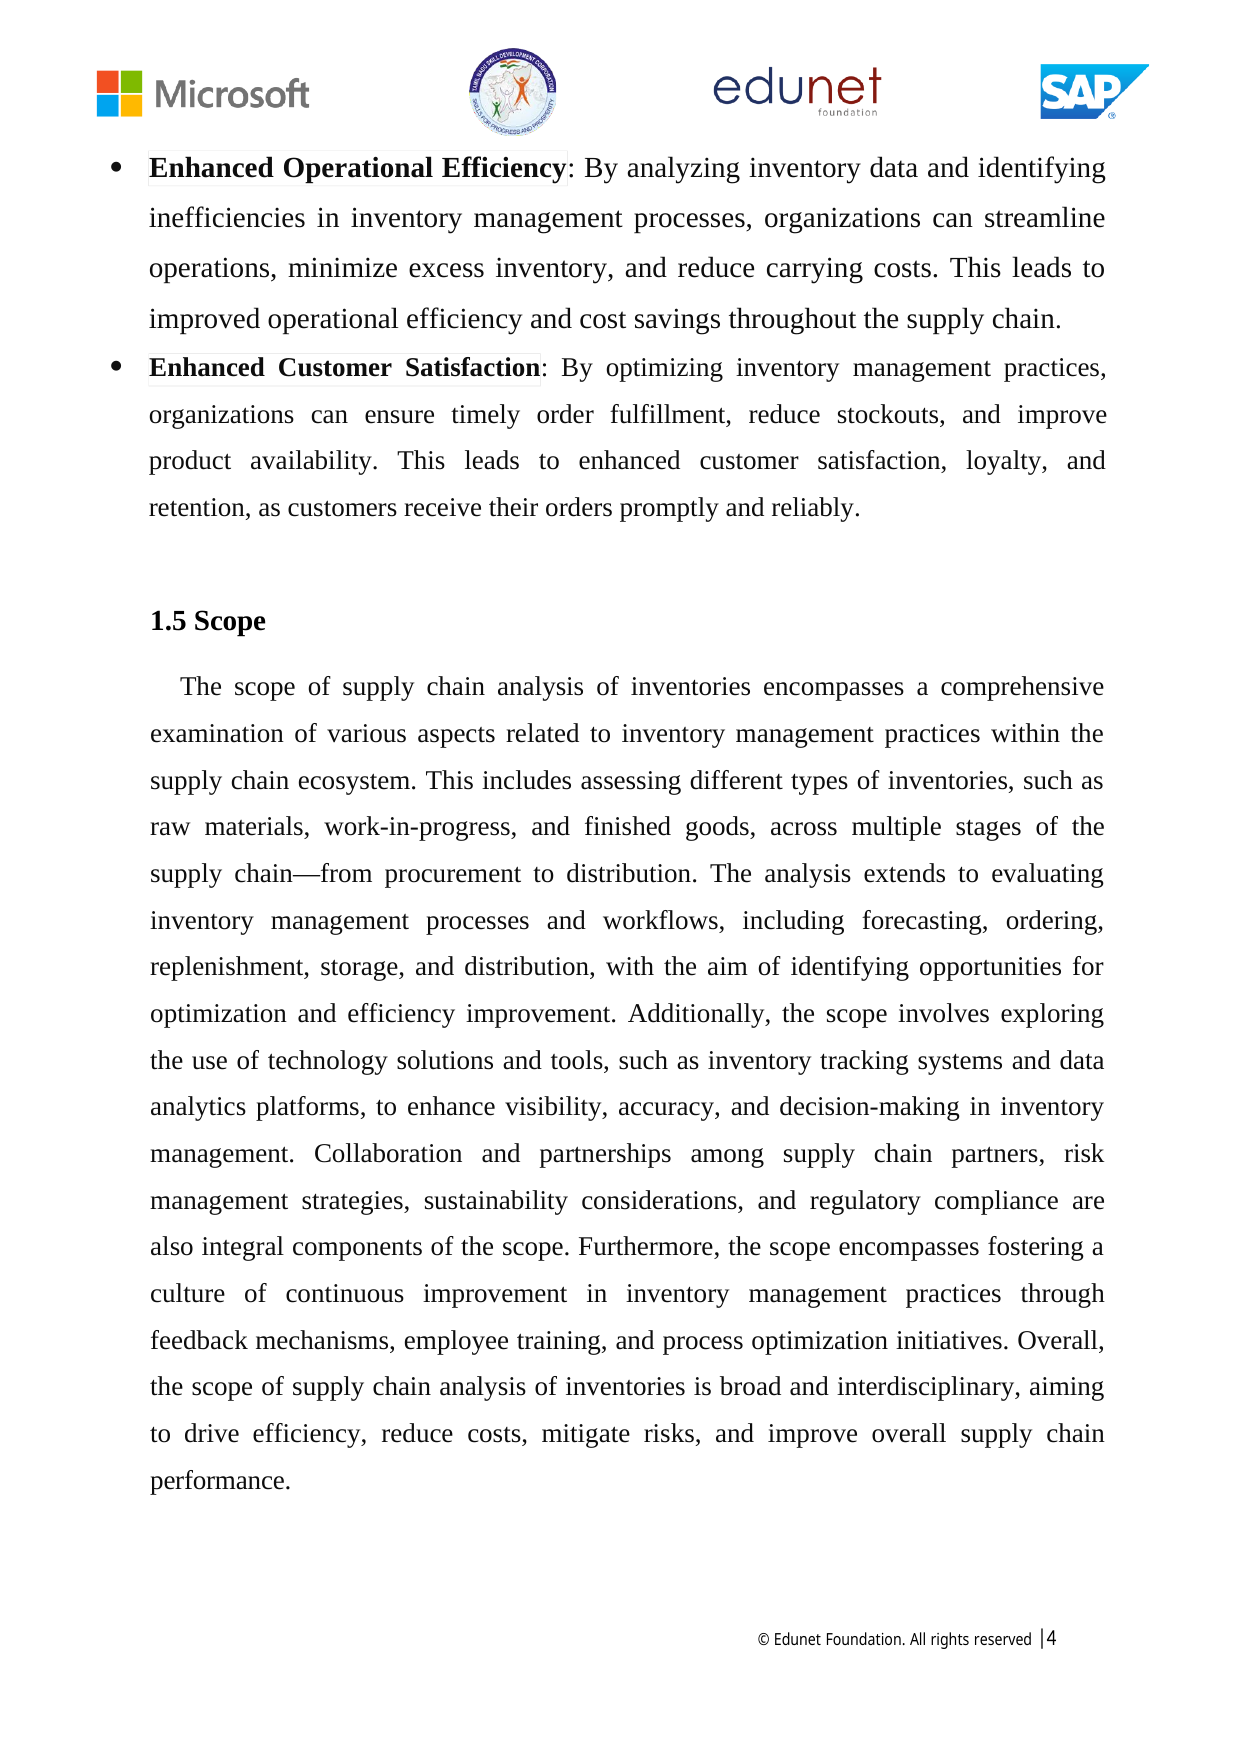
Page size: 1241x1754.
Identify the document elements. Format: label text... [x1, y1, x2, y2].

list Enhanced Customer Satisfaction: By optimizing inventory management practices, organizations can ensure timely order fulfillment, reduce stockouts, and improve product availability. This leads to enhanced customer satisfaction, loyalty, and retention, as customers receive their orders promptly and reliably. [111, 351, 1107, 522]
subtitle Scope [150, 603, 1213, 637]
picture [713, 66, 882, 116]
list Enhanced Operational Efficiency: By analyzing inventory data and identifying inefficiencies in inventory management processes, organizations can streamline operations, minimize excess inventory, and reduce carrying costs. This leads to improved operational efficiency and cost savings throughout the supply chain. [111, 150, 1107, 334]
picture [96, 70, 310, 117]
picture [469, 48, 557, 136]
text The scope of supply chain analysis of inventories encompasses a comprehensive examination of various aspects related to inventory management practices within the supply chain ecosystem. This includes assessing different types of inventories, such as raw materials, work-in-progress, and finished goods, across multiple stages of the supply chain—from procurement to distribution. The analysis extends to evaluating inventory management processes and workflows, including forecasting, ordering, replenishment, storage, and distribution, with the aim of identifying opportunities for optimization and efficiency improvement. Additionally, the scope involves exploring the use of technology solutions and tools, such as inventory tracking systems and data analytics platforms, to enhance visibility, accuracy, and decision-making in inventory management. Collaboration and partnerships among supply chain partners, risk management strategies, sustainability considerations, and regulatory compliance are also integral components of the scope. Furthermore, the scope encompasses fostering a culture of continuous improvement in inventory management practices through feedback mechanisms, employee training, and process optimization initiatives. Overall, the scope of supply chain analysis of inventories is broad and interdisciplinary, aiming to drive efficiency, reduce costs, mitigate risks, and improve overall supply chain performance. [150, 670, 1105, 1495]
picture [1040, 67, 1150, 119]
